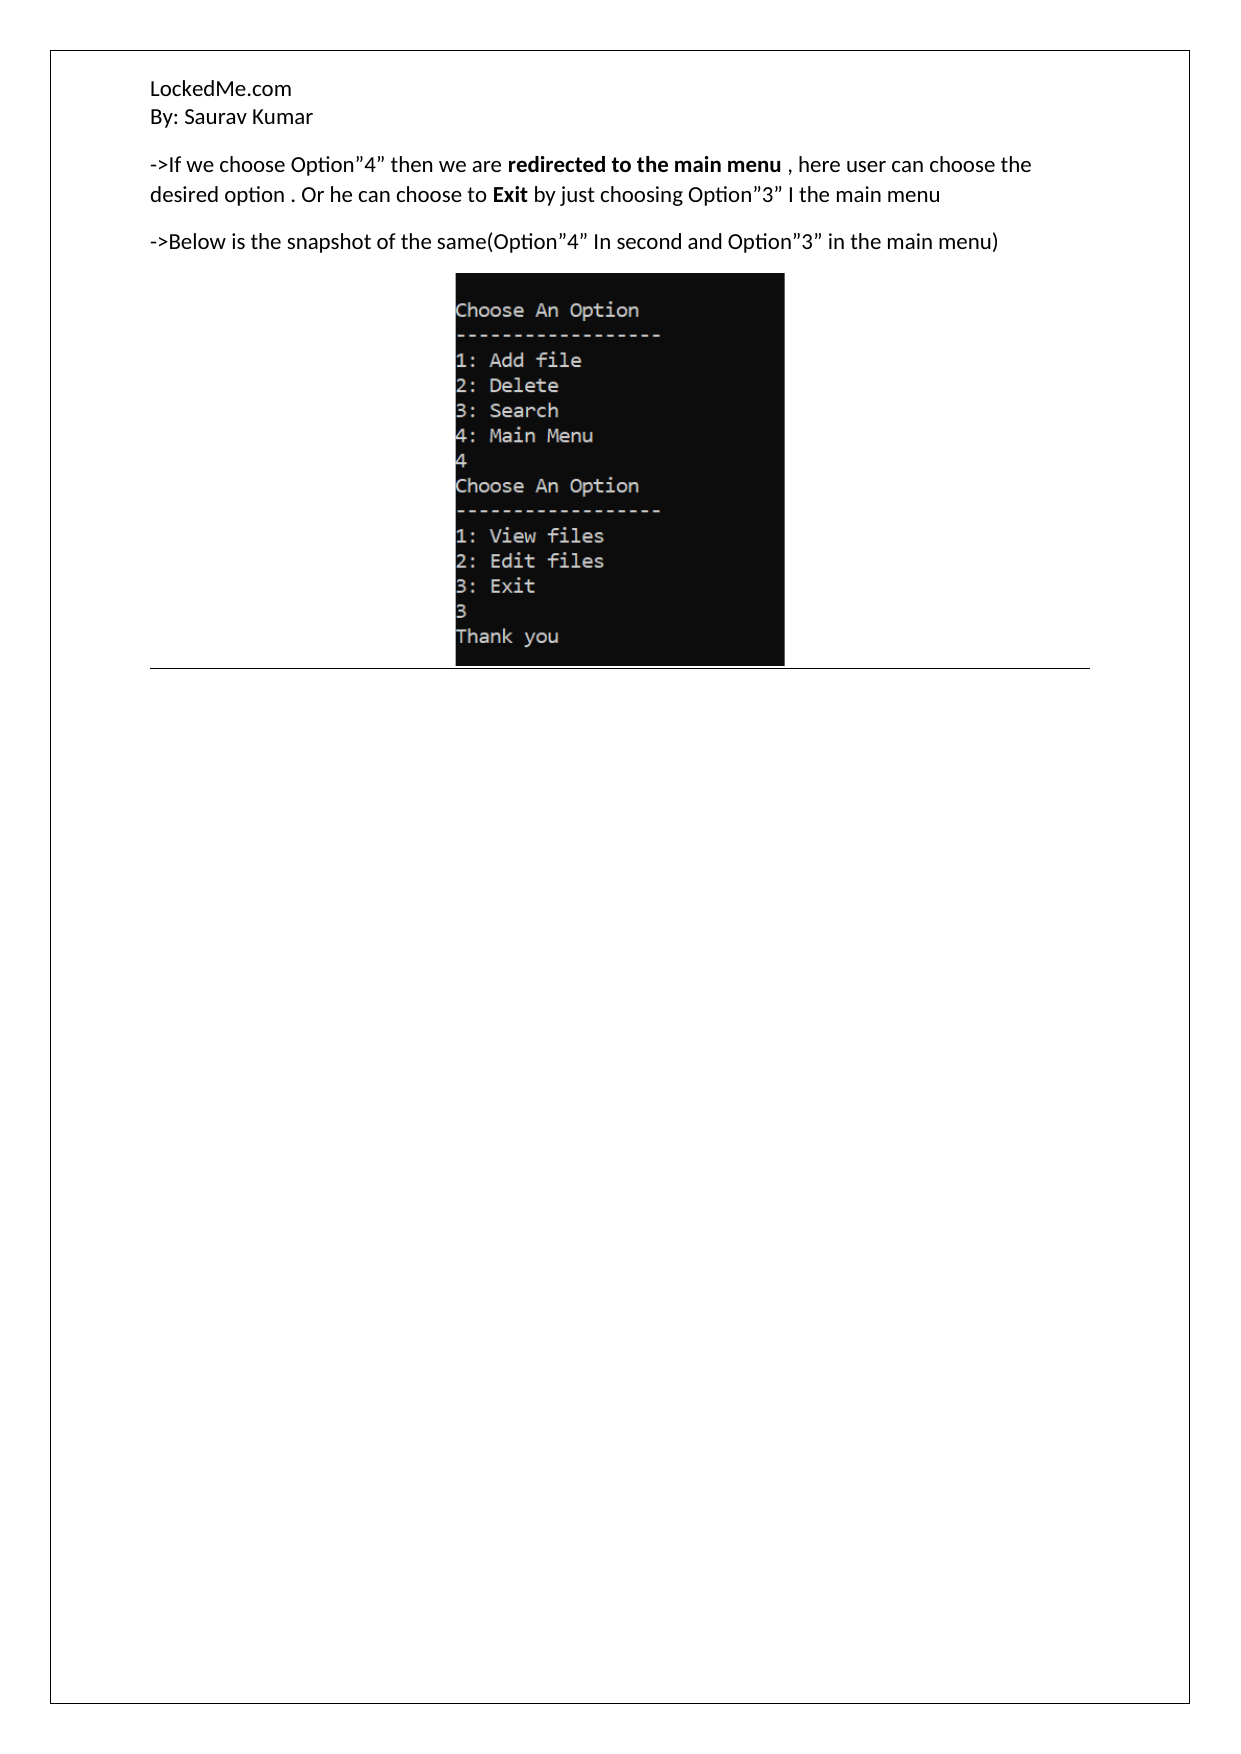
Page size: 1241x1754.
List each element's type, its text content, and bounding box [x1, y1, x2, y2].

text ->Below is the snapshot of the same(Option”4” In second and Option”3” in the main menu) [150, 227, 1090, 255]
picture [455, 273, 785, 666]
text ->If we choose Option”4” then we are redirected to the main menu , here user can choose the desired option . Or he can choose to Exit by just choosing Option”3” I the main menu [150, 150, 1090, 208]
